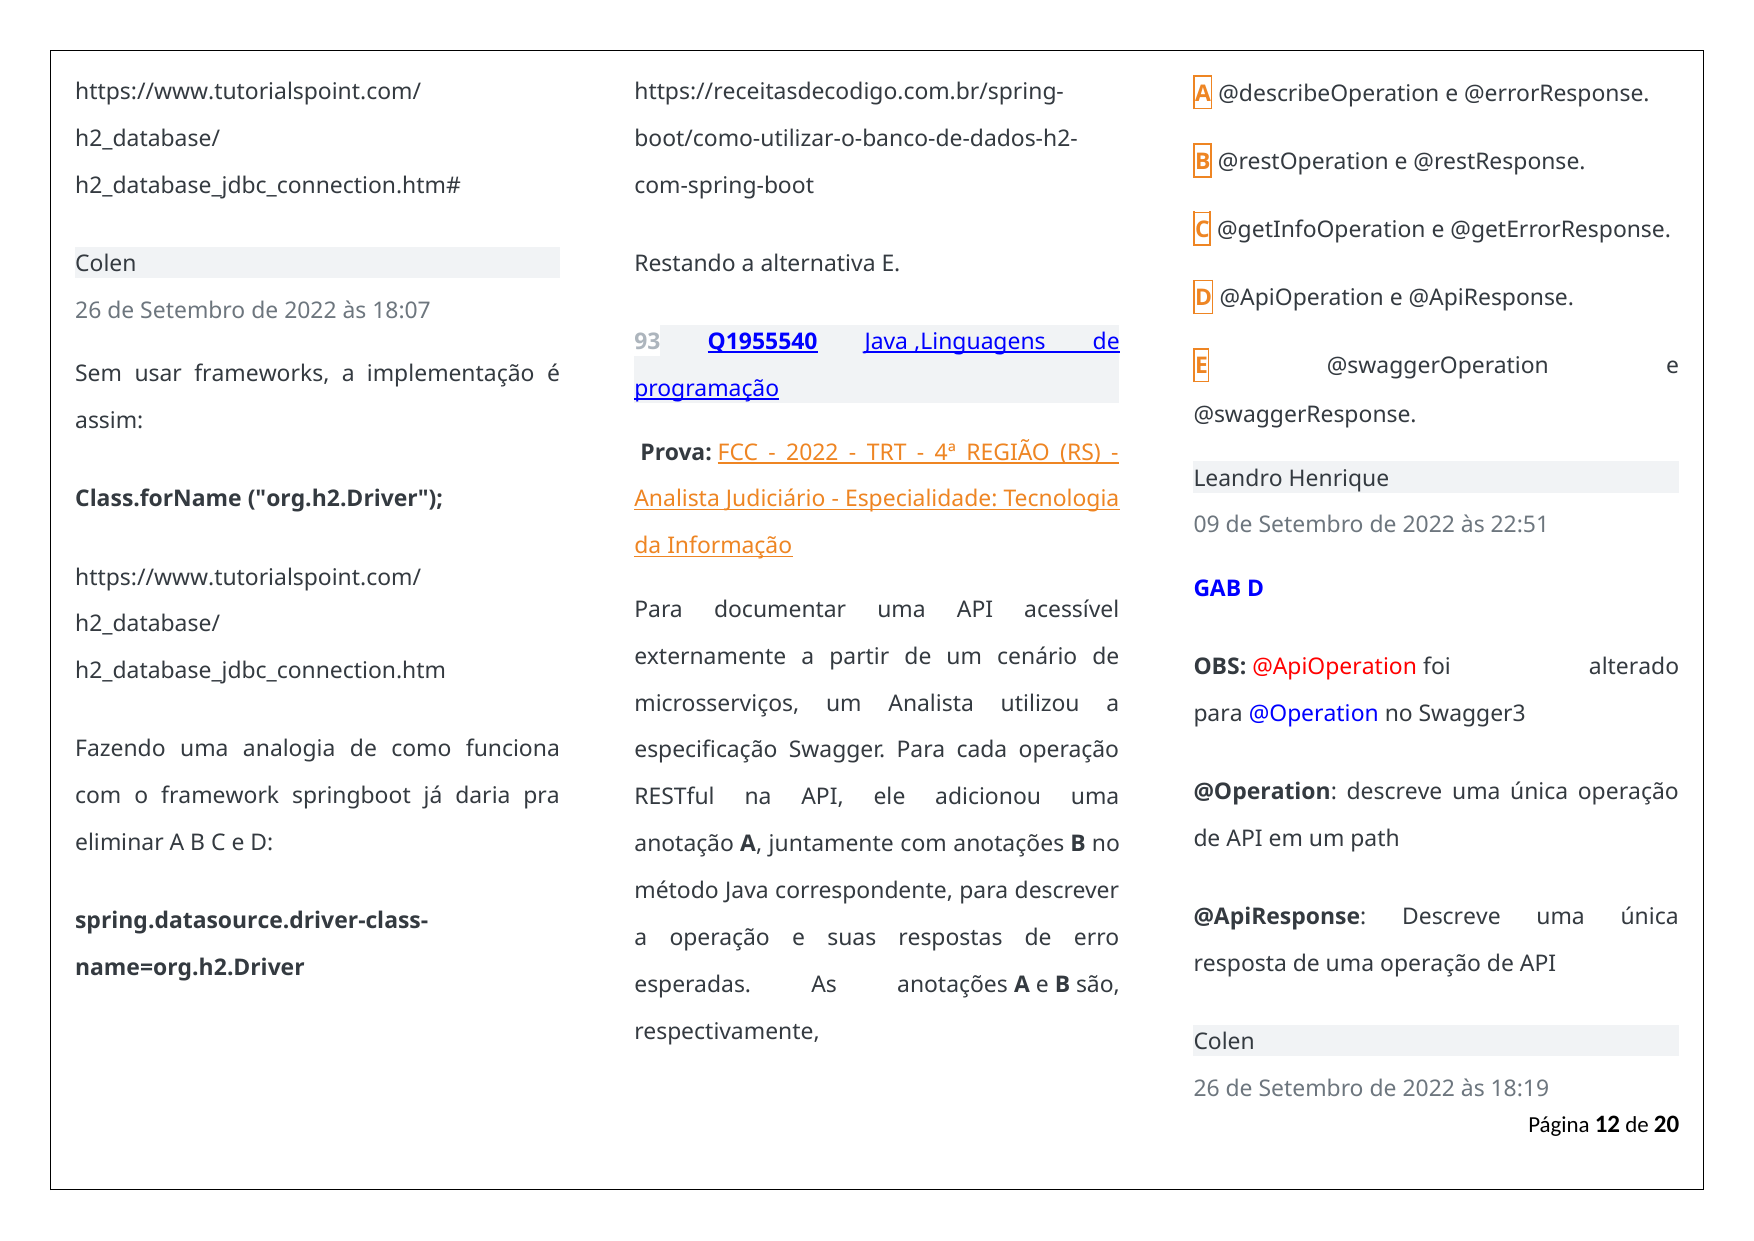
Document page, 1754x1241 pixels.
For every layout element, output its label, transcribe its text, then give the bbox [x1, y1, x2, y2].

text 09 de Setembro de 2022 às 22:51 [1193, 508, 1679, 539]
text @ApiResponse: Descreve uma única resposta de uma operação de API [1193, 900, 1679, 978]
text GAB D [1193, 572, 1679, 603]
text E @swaggerOperation e @swaggerResponse. [1193, 348, 1679, 429]
text 26 de Setembro de 2022 às 18:19 [1193, 1072, 1679, 1103]
text Restando a alternativa E. [634, 247, 1119, 278]
text A @describeOperation e @errorResponse. [1212, 75, 1679, 109]
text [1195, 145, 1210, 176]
text Leandro Henrique [1193, 461, 1679, 493]
text https://www.tutorialspoint.com/h2_database/h2_database_jdbc_connection.htm [75, 560, 560, 685]
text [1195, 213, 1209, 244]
text Sem usar frameworks, a implementação é assim: [75, 357, 560, 435]
text Colen [1193, 1025, 1679, 1056]
text https://receitasdecodigo.com.br/spring-boot/como-utilizar-o-banco-de-dados-h2-com-spring-boot [634, 75, 1119, 200]
text OBS: @ApiOperation foi alterado para @Operation no Swagger3 [1193, 650, 1679, 728]
text @Operation: descreve uma única operação de API em um path [1193, 775, 1679, 853]
text D @ApiOperation e @ApiResponse. [1213, 280, 1679, 314]
text spring.datasource.driver-class-name=org.h2.Driver [75, 904, 560, 982]
text Prova: FCC - 2022 - TRT - 4ª REGIÃO (RS) - Analista Judiciário - Especialidade: Tecnologia da Informação [634, 435, 1119, 509]
text Para documentar uma API acessível externamente a partir de um cenário de microsserviços, um Analista utilizou a especificação Swagger. Para cada operação RESTful na API, ele adicionou uma anotação A, juntamente com anotações B no método Java correspondente, para descrever a operação e suas respostas de erro esperadas. As anotações A e B são, respectivamente, [634, 593, 1119, 1046]
text Colen [75, 247, 560, 278]
text B @restOperation e @restResponse. [1212, 143, 1679, 178]
text Prova: FCC - 2022 - TRT - 4ª REGIÃO (RS) - Analista Judiciário - Especialidade: Tecnologia da Informação [634, 510, 1119, 560]
text https://www.tutorialspoint.com/h2_database/h2_database_jdbc_connection.htm# [75, 75, 560, 200]
text Fazendo uma analogia de como funciona com o framework springboot já daria pra eliminar A B C e D: [75, 732, 560, 857]
text 93 Q1955540 Java ,Linguagens de programação [634, 325, 1119, 403]
text Class.forName ("org.h2.Driver"); [75, 482, 560, 513]
text 26 de Setembro de 2022 às 18:07 [75, 294, 560, 325]
text C @getInfoOperation e @getErrorResponse. [1211, 211, 1679, 246]
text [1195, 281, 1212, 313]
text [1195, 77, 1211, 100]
